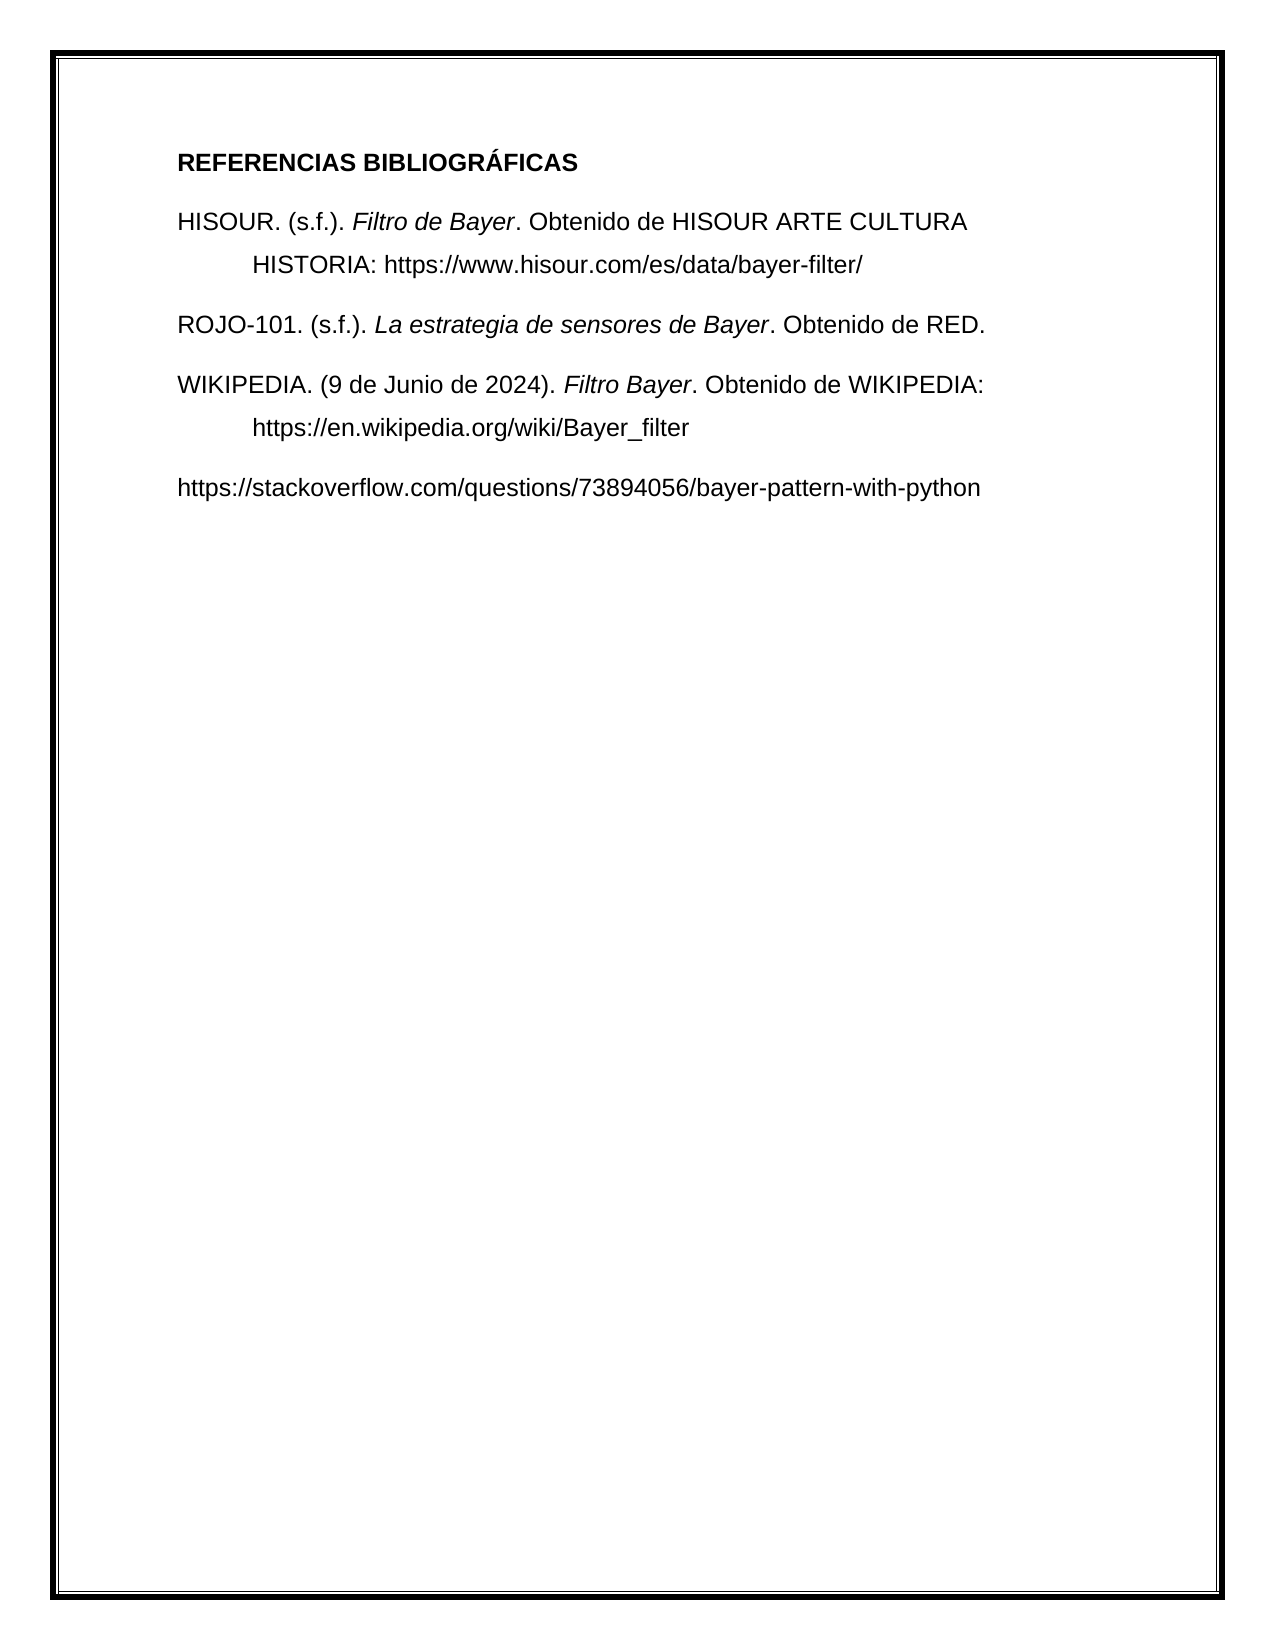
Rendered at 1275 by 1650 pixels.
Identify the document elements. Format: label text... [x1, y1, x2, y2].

text HISOUR. (s.f.). Filtro de Bayer. Obtenido de HISOUR ARTE CULTURA HISTORIA: https://www.hisour.com/es/data/bayer-filter/ [177, 207, 1098, 279]
text ROJO-101. (s.f.). La estrategia de sensores de Bayer. Obtenido de RED. [177, 310, 1098, 339]
text WIKIPEDIA. (9 de Junio de 2024). Filtro Bayer. Obtenido de WIKIPEDIA: https://en.wikipedia.org/wiki/Bayer_filter [177, 370, 1098, 442]
text REFERENCIAS BIBLIOGRÁFICAS [177, 147, 1098, 176]
text https://stackoverflow.com/questions/73894056/bayer-pattern-with-python [177, 473, 1098, 502]
